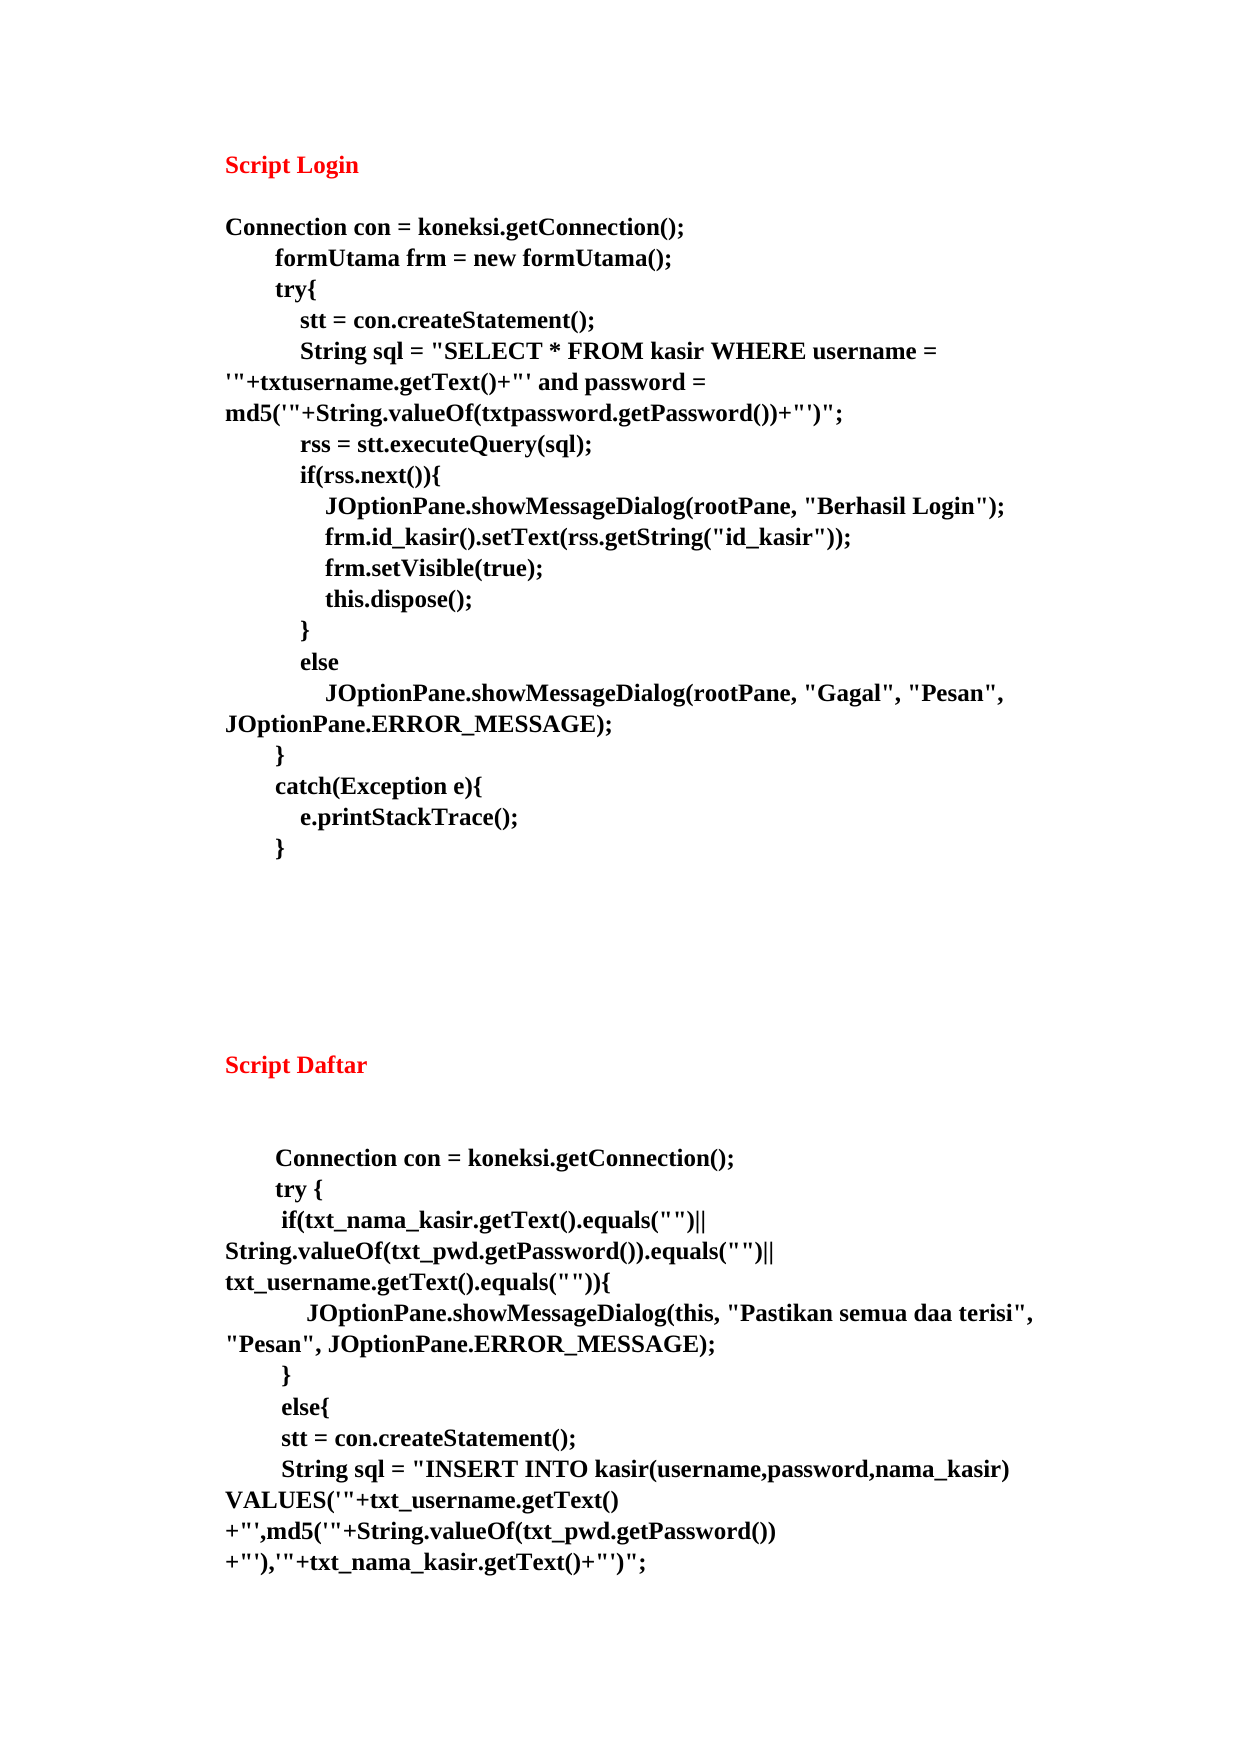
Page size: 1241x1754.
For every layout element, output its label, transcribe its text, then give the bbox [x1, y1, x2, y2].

list else [225, 647, 1090, 675]
list try { [225, 1174, 1090, 1203]
list formUtama frm = new formUtama(); [225, 243, 1090, 272]
list Script Daftar [225, 1050, 1090, 1079]
list this.dispose(); [225, 584, 1090, 613]
list JOptionPane.showMessageDialog(rootPane, "Gagal", "Pesan", JOptionPane.ERROR_MESSAGE); [225, 678, 1090, 737]
list if(txt_nama_kasir.getText().equals("")||String.valueOf(txt_pwd.getPassword()).equals("")||txt_username.getText().equals("")){ [225, 1205, 1090, 1296]
list catch(Exception e){ [225, 771, 1090, 799]
list try{ [225, 274, 1090, 303]
list } [225, 833, 1090, 862]
list frm.setVisible(true); [225, 553, 1090, 582]
list if(rss.next()){ [225, 460, 1090, 489]
list else{ [225, 1392, 1090, 1420]
list String sql = "INSERT INTO kasir(username,password,nama_kasir) VALUES('"+txt_username.getText()+"',md5('"+String.valueOf(txt_pwd.getPassword())+"'),'"+txt_nama_kasir.getText()+"')"; [225, 1454, 1090, 1576]
list stt = con.createStatement(); [225, 1423, 1090, 1451]
list JOptionPane.showMessageDialog(this, "Pastikan semua daa terisi", "Pesan", JOptionPane.ERROR_MESSAGE); [225, 1298, 1090, 1358]
list Connection con = koneksi.getConnection(); [225, 212, 1090, 241]
list rss = stt.executeQuery(sql); [225, 429, 1090, 458]
list } [225, 740, 1090, 768]
list frm.id_kasir().setText(rss.getString("id_kasir")); [225, 522, 1090, 551]
list } [225, 616, 1090, 644]
list stt = con.createStatement(); [225, 305, 1090, 334]
list String sql = "SELECT * FROM kasir WHERE username = '"+txtusername.getText()+"' and password = md5('"+String.valueOf(txtpassword.getPassword())+"')"; [225, 336, 1090, 427]
list Connection con = koneksi.getConnection(); [225, 1143, 1090, 1172]
list e.printStackTrace(); [225, 802, 1090, 831]
list } [225, 1361, 1090, 1389]
list JOptionPane.showMessageDialog(rootPane, "Berhasil Login"); [225, 491, 1090, 520]
list Script Login [225, 150, 1090, 179]
